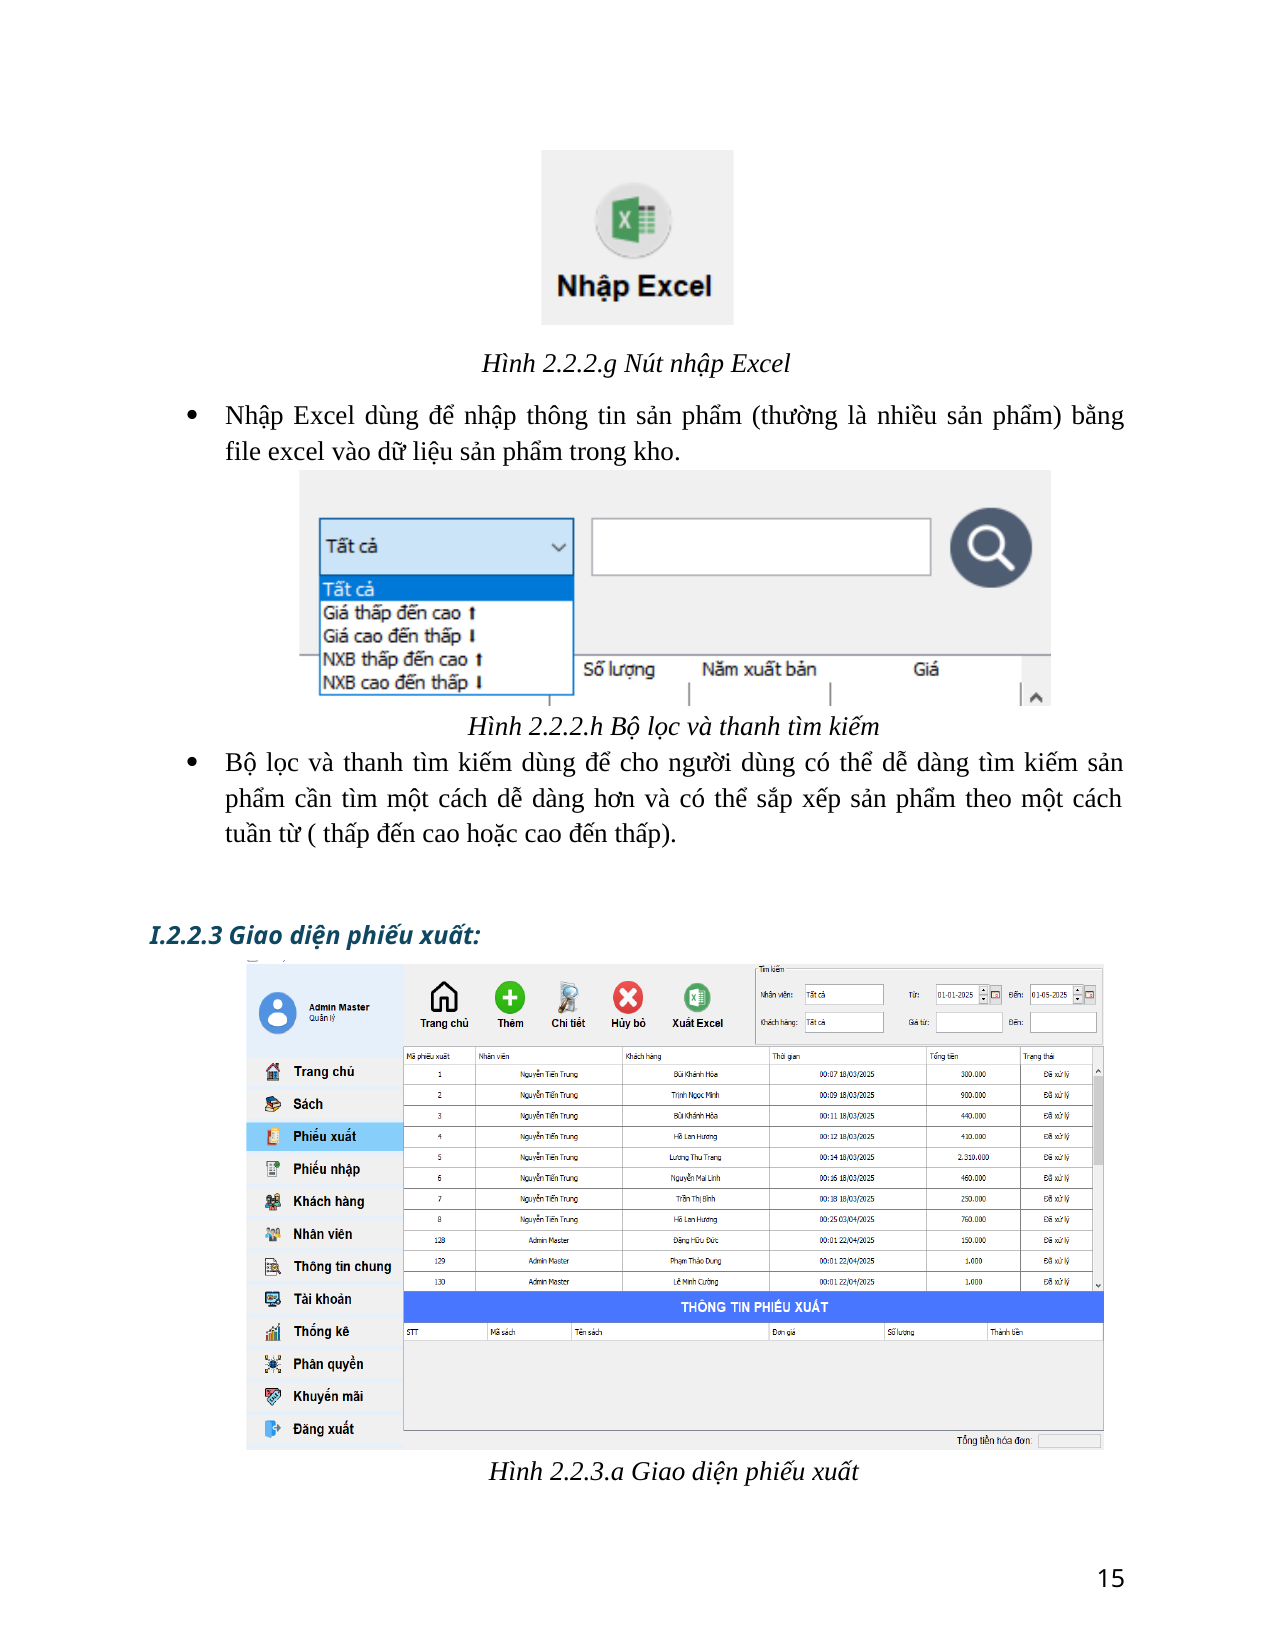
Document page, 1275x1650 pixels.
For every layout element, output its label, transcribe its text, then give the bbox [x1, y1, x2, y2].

list Bộ lọc và thanh tìm kiếm dùng để cho người dùng có thể dễ dàng tìm kiếm sản phẩm cần tìm một cách dễ dàng hơn và có thể sắp xếp sản phẩm theo một cách tuần từ ( thấp đến cao hoặc cao đến thấp). [187, 746, 1125, 849]
text Hình 2.2.2.g Nút nhập Excel [150, 347, 1125, 378]
subtitle I.2.2.3 Giao diện phiếu xuất: [150, 917, 1125, 951]
picture [246, 960, 1104, 1450]
picture [299, 470, 1051, 706]
list Nhập Excel dùng để nhập thông tin sản phẩm (thường là nhiều sản phẩm) bằng file excel vào dữ liệu sản phẩm trong kho. [187, 399, 1125, 466]
list Hình 2.2.3.a Giao diện phiếu xuất [225, 1455, 1125, 1486]
picture [541, 150, 734, 325]
list Hình 2.2.2.h Bộ lọc và thanh tìm kiếm [225, 710, 1125, 741]
